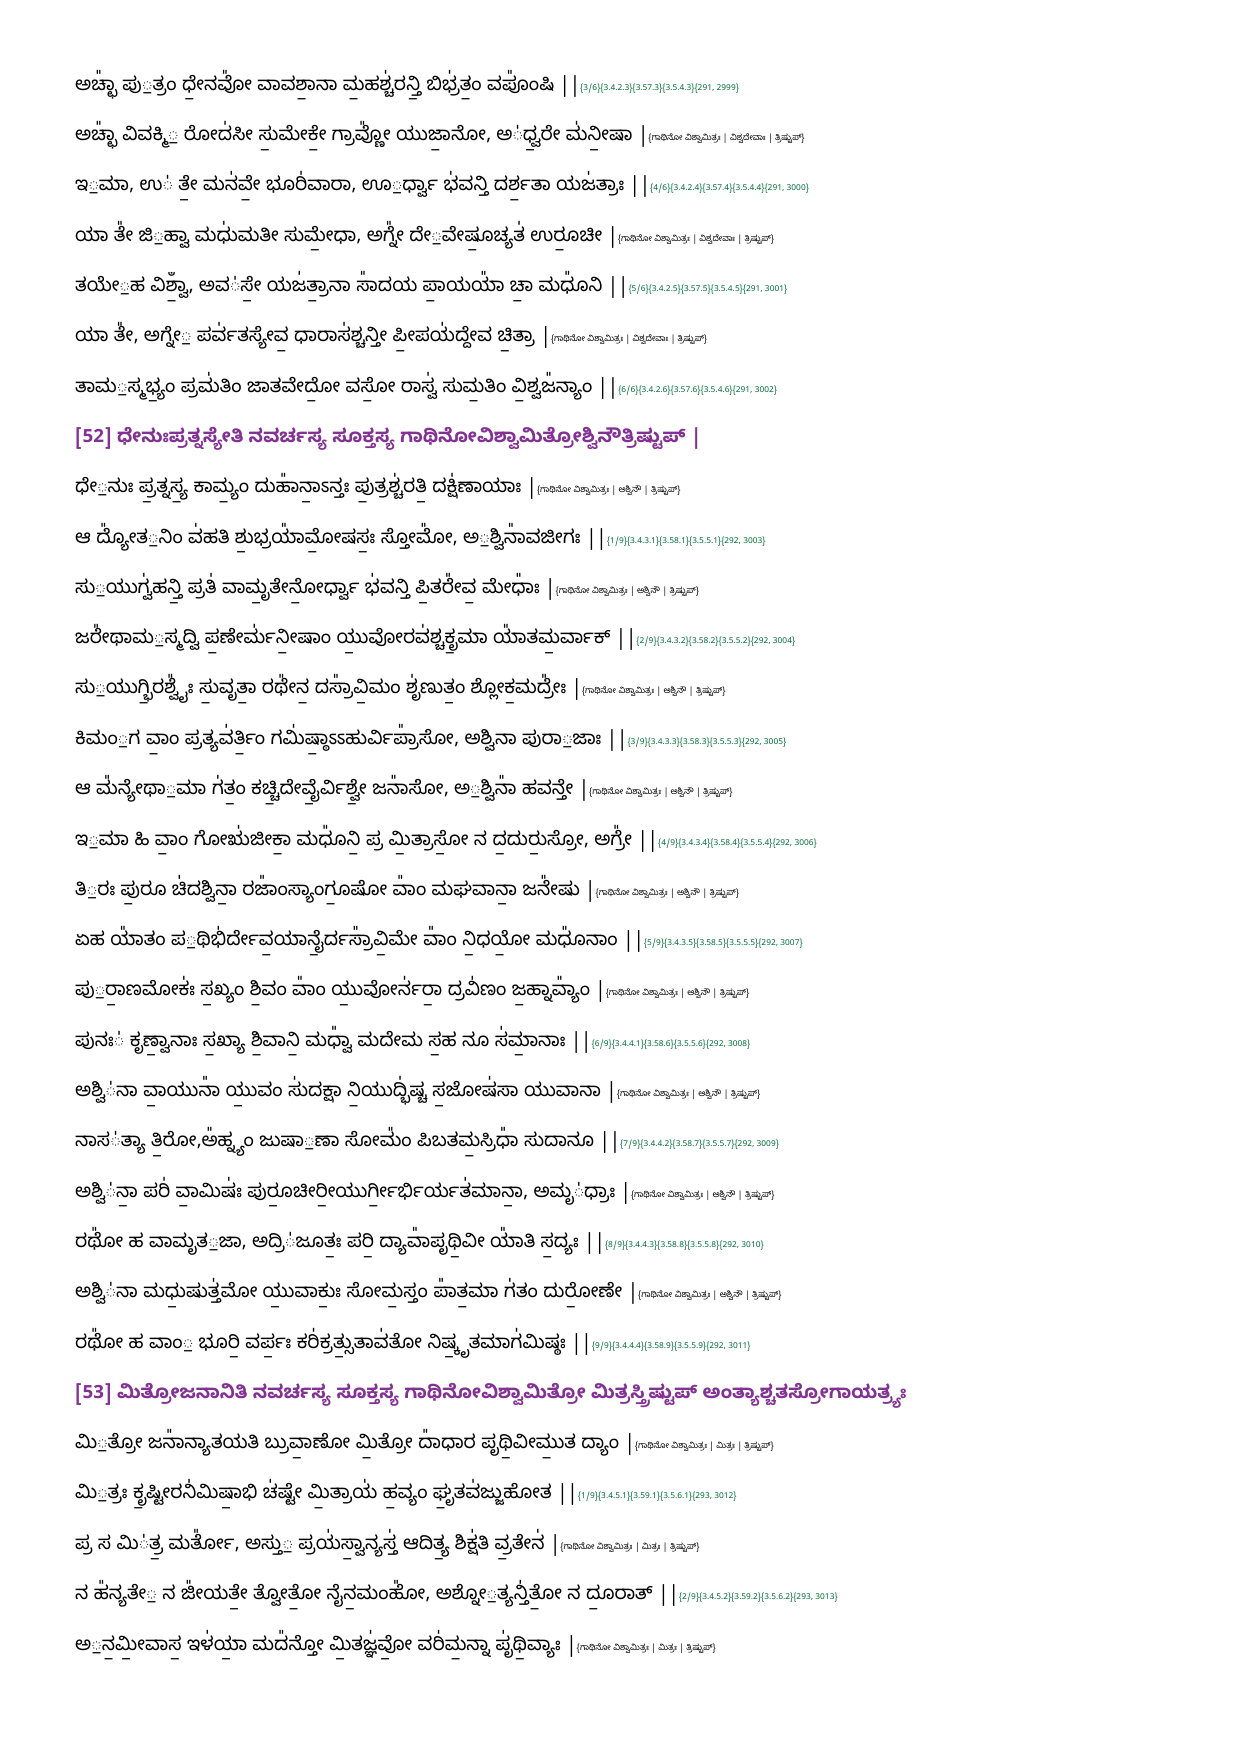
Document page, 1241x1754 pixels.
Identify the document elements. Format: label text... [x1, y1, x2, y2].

text ಆ ದ್ಯೋ᳚ತ॒ನಿಂ ವ॑ಹತಿ ಶು॒ಭ್ರಯಾ᳚ಮೋ॒ಷಸಃ॒ ಸ್ತೋಮೋ᳚, ಅ॒ಶ್ವಿನಾ᳚ವಜೀಗಃ ||{1/9}{3.4.3.1}{3.58.1}{3.5.5.1}{292, 3003} [75, 528, 1165, 553]
text ರಥೋ᳚ ಹ ವಾಂ॒ ಭೂರಿ॒ ವರ್ಪಃ॒ ಕರಿ॑ಕ್ರತ್ಸು॒ತಾವ॑ತೋ ನಿಷ್ಕೃ॒ತಮಾಗ॑ಮಿಷ್ಠಃ ||{9/9}{3.4.4.4}{3.58.9}{3.5.5.9}{292, 3011} [75, 1333, 1165, 1358]
text ಯಾ ತೇ᳚ ಜಿ॒ಹ್ವಾ ಮಧು॑ಮತೀ ಸುಮೇ॒ಧಾ, ಅಗ್ನೇ᳚ ದೇ॒ವೇಷೂ॒ಚ್ಯತ॑ ಉರೂ॒ಚೀ |{ಗಾಥಿನೋ ವಿಶ್ವಾಮಿತ್ರಃ | ವಿಶ್ವದೇವಾಃ | ತ್ರಿಷ್ಟುಪ್} [75, 226, 1165, 251]
text ತಾಮ॒ಸ್ಮಭ್ಯಂ॒ ಪ್ರಮ॑ತಿಂ ಜಾತವೇದೋ॒ ವಸೋ॒ ರಾಸ್ವ॑ ಸುಮ॒ತಿಂ ವಿ॒ಶ್ವಜ᳚ನ್ಯಾಂ ||{6/6}{3.4.2.6}{3.57.6}{3.5.4.6}{291, 3002} [75, 377, 1165, 402]
text ಯಾ ತೇ᳚, ಅಗ್ನೇ॒ ಪರ್ವ॑ತಸ್ಯೇವ॒ ಧಾರಾಸ॑ಶ್ಚ‌ನ್ತೀ ಪೀ॒ಪಯ॑ದ್ದೇವ ಚಿ॒ತ್ರಾ |{ಗಾಥಿನೋ ವಿಶ್ವಾಮಿತ್ರಃ | ವಿಶ್ವದೇವಾಃ | ತ್ರಿಷ್ಟುಪ್} [75, 327, 1165, 352]
text ಪುನಃ॑ ಕೃಣ್ವಾ॒ನಾಃ ಸ॒ಖ್ಯಾ ಶಿ॒ವಾನಿ॒ ಮಧ್ವಾ᳚ ಮದೇಮ ಸ॒ಹ ನೂ ಸ॑ಮಾ॒ನಾಃ ||{6/9}{3.4.4.1}{3.58.6}{3.5.5.6}{292, 3008} [75, 1031, 1165, 1056]
text ಅಶ್ವಿ॑ನಾ ಮಧು॒ಷುತ್ತ॑ಮೋ ಯು॒ವಾಕುಃ॒ ಸೋಮ॒ಸ್ತಂ ಪಾ᳚ತ॒ಮಾ ಗ॑ತಂ ದುರೋ॒ಣೇ |{ಗಾಥಿನೋ ವಿಶ್ವಾಮಿತ್ರಃ | ಅಶ್ವಿನೌ | ತ್ರಿಷ್ಟುಪ್} [75, 1282, 1165, 1308]
text ಪು॒ರಾ॒ಣಮೋಕಃ॑ ಸ॒ಖ್ಯಂ ಶಿ॒ವಂ ವಾಂ᳚ ಯು॒ವೋರ್ನ॑ರಾ॒ ದ್ರವಿ॑ಣಂ ಜ॒ಹ್ನಾವ್ಯಾಂ᳚ |{ಗಾಥಿನೋ ವಿಶ್ವಾಮಿತ್ರಃ | ಅಶ್ವಿನೌ | ತ್ರಿಷ್ಟುಪ್} [75, 981, 1165, 1006]
text ನ ಹ᳚ನ್ಯತೇ॒ ನ ಜೀ᳚ಯತೇ॒ ತ್ವೋತೋ॒ ನೈನ॒ಮಂಹೋ᳚, ಅಶ್ನೋ॒ತ್ಯ‌ನ್ತಿ॑ತೋ॒ ನ ದೂ॒ರಾತ್ ||{2/9}{3.4.5.2}{3.59.2}{3.5.6.2}{293, 3013} [75, 1584, 1165, 1610]
text ರಥೋ᳚ ಹ ವಾಮೃತ॒ಜಾ, ಅದ್ರಿ॑ಜೂತಃ॒ ಪರಿ॒ ದ್ಯಾವಾ᳚ಪೃಥಿ॒ವೀ ಯಾ᳚ತಿ ಸ॒ದ್ಯಃ ||{8/9}{3.4.4.3}{3.58.8}{3.5.5.8}{292, 3010} [75, 1232, 1165, 1257]
text ಸು॒ಯುಗ್ವ॑ಹ‌ನ್ತಿ॒ ಪ್ರತಿ॑ ವಾಮೃ॒ತೇನೋ॒ರ್ಧ್ವಾ ಭ॑ವ‌ನ್ತಿ ಪಿ॒ತರೇ᳚ವ॒ ಮೇಧಾಃ᳚ |{ಗಾಥಿನೋ ವಿಶ್ವಾಮಿತ್ರಃ | ಅಶ್ವಿನೌ | ತ್ರಿಷ್ಟುಪ್} [75, 578, 1165, 603]
text ಕಿಮಂ॒ಗ ವಾಂ॒ ಪ್ರತ್ಯವ॑ರ್ತಿಂ॒ ಗಮಿ॑ಷ್ಠಾ॒ಽಽಹುರ್ವಿಪ್ರಾ᳚ಸೋ, ಅಶ್ವಿನಾ ಪುರಾ॒ಜಾಃ ||{3/9}{3.4.3.3}{3.58.3}{3.5.5.3}{292, 3005} [75, 729, 1165, 754]
text ಮಿ॒ತ್ರೋ ಜನಾ᳚ನ್ಯಾತಯತಿ ಬ್ರುವಾ॒ಣೋ ಮಿ॒ತ್ರೋ ದಾ᳚ಧಾರ ಪೃಥಿ॒ವೀಮು॒ತ ದ್ಯಾಂ |{ಗಾಥಿನೋ ವಿಶ್ವಾಮಿತ್ರಃ | ಮಿತ್ರಃ | ತ್ರಿಷ್ಟುಪ್} [75, 1433, 1165, 1459]
text ಇ॒ಮಾ, ಉ॑ ತೇ॒ ಮನ॑ವೇ॒ ಭೂರಿ॑ವಾರಾ, ಊ॒ರ್ಧ್ವಾ ಭ॑ವ‌ನ್ತಿ ದರ್ಶ॒ತಾ ಯಜ॑ತ್ರಾಃ ||{4/6}{3.4.2.4}{3.57.4}{3.5.4.4}{291, 3000} [75, 176, 1165, 201]
text ಆ ಮ᳚ನ್ಯೇಥಾ॒ಮಾ ಗ॑ತಂ॒ ಕಚ್ಚಿ॒ದೇವೈ॒ರ್ವಿಶ್ವೇ॒ ಜನಾ᳚ಸೋ, ಅ॒ಶ್ವಿನಾ᳚ ಹವ‌ನ್ತೇ |{ಗಾಥಿನೋ ವಿಶ್ವಾಮಿತ್ರಃ | ಅಶ್ವಿನೌ | ತ್ರಿಷ್ಟುಪ್} [75, 779, 1165, 805]
text ಜರೇ᳚ಥಾಮ॒ಸ್ಮದ್ವಿ ಪ॒ಣೇರ್ಮ॑ನೀ॒ಷಾಂ ಯು॒ವೋರವ॑ಶ್ಚಕೃ॒ಮಾ ಯಾ᳚ತಮ॒ರ್ವಾಕ್ ||{2/9}{3.4.3.2}{3.58.2}{3.5.5.2}{292, 3004} [75, 628, 1165, 654]
text ನಾಸ॑ತ್ಯಾ ತಿ॒ರೋ,ಅ᳚ಹ್ನ್ಯಂ ಜುಷಾ॒ಣಾ ಸೋಮಂ᳚ ಪಿಬತಮ॒ಸ್ರಿಧಾ᳚ ಸುದಾನೂ ||{7/9}{3.4.4.2}{3.58.7}{3.5.5.7}{292, 3009} [75, 1132, 1165, 1157]
text ಅ॒ನ॒ಮೀ॒ವಾಸ॒ ಇಳ॑ಯಾ॒ ಮದ᳚‌ನ್ತೋ ಮಿ॒ತಜ್ಞ॑ವೋ॒ ವರಿ॑ಮ॒ನ್ನಾ ಪೃ॑ಥಿ॒ವ್ಯಾಃ |{ಗಾಥಿನೋ ವಿಶ್ವಾಮಿತ್ರಃ | ಮಿತ್ರಃ | ತ್ರಿಷ್ಟುಪ್} [75, 1635, 1165, 1660]
text [53] ಮಿತ್ರೋಜನಾನಿತಿ ನವರ್ಚಸ್ಯ ಸೂಕ್ತಸ್ಯ ಗಾಥಿನೋವಿಶ್ವಾಮಿತ್ರೋ ಮಿತ್ರಸ್ತ್ರಿಷ್ಟುಪ್ ಅಂತ್ಯಾಶ್ಚತಸ್ರೋಗಾಯತ್ರ್ಯಃ [75, 1383, 1157, 1408]
text ಸು॒ಯುಗ್ಭಿ॒ರಶ್ವೈಃ᳚ ಸು॒ವೃತಾ॒ ರಥೇ᳚ನ॒ ದಸ್ರಾ᳚ವಿ॒ಮಂ ಶೃ॑ಣುತಂ॒ ಶ್ಲೋಕ॒ಮದ್ರೇಃ᳚ |{ಗಾಥಿನೋ ವಿಶ್ವಾಮಿತ್ರಃ | ಅಶ್ವಿನೌ | ತ್ರಿಷ್ಟುಪ್} [75, 679, 1165, 704]
text ಏಹ ಯಾ᳚ತಂ ಪ॒ಥಿಭಿ॑ರ್ದೇವ॒ಯಾನೈ॒ರ್ದಸ್ರಾ᳚ವಿ॒ಮೇ ವಾಂ᳚ ನಿ॒ಧಯೋ॒ ಮಧೂ᳚ನಾಂ ||{5/9}{3.4.3.5}{3.58.5}{3.5.5.5}{292, 3007} [75, 930, 1165, 956]
text ಧೇ॒ನುಃ ಪ್ರ॒ತ್ನಸ್ಯ॒ ಕಾಮ್ಯಂ॒ ದುಹಾ᳚ನಾ॒ಽ‌ನ್ತಃ ಪು॒ತ್ರಶ್ಚ॑ರತಿ॒ ದಕ್ಷಿ॑ಣಾಯಾಃ |{ಗಾಥಿನೋ ವಿಶ್ವಾಮಿತ್ರಃ | ಅಶ್ವಿನೌ | ತ್ರಿಷ್ಟುಪ್} [75, 477, 1165, 503]
text ಇ॒ಮಾ ಹಿ ವಾಂ॒ ಗೋಋ॑ಜೀಕಾ॒ ಮಧೂ᳚ನಿ॒ ಪ್ರ ಮಿ॒ತ್ರಾಸೋ॒ ನ ದ॒ದುರು॒ಸ್ರೋ, ಅಗ್ರೇ᳚ ||{4/9}{3.4.3.4}{3.58.4}{3.5.5.4}{292, 3006} [75, 830, 1165, 855]
text ಅಶ್ವಿ॑ನಾ ವಾ॒ಯುನಾ᳚ ಯು॒ವಂ ಸು॑ದಕ್ಷಾ ನಿ॒ಯುದ್ಭಿ॑ಷ್ಚ ಸ॒ಜೋಷ॑ಸಾ ಯುವಾನಾ |{ಗಾಥಿನೋ ವಿಶ್ವಾಮಿತ್ರಃ | ಅಶ್ವಿನೌ | ತ್ರಿಷ್ಟುಪ್} [75, 1081, 1165, 1107]
text ಅಚ್ಛಾ᳚ ಪು॒ತ್ರಂ ಧೇ॒ನವೋ᳚ ವಾವಶಾ॒ನಾ ಮ॒ಹಶ್ಚ॑ರ‌ನ್ತಿ॒ ಬಿಭ್ರ॑ತಂ॒ ವಪೂಂ᳚ಷಿ ||{3/6}{3.4.2.3}{3.57.3}{3.5.4.3}{291, 2999} [75, 75, 1165, 100]
text ಮಿ॒ತ್ರಃ ಕೃ॒ಷ್ಟೀರನಿ॑ಮಿಷಾ॒ಭಿ ಚ॑ಷ್ಟೇ ಮಿ॒ತ್ರಾಯ॑ ಹ॒ವ್ಯಂ ಘೃ॒ತವ॑ಜ್ಜುಹೋತ ||{1/9}{3.4.5.1}{3.59.1}{3.5.6.1}{293, 3012} [75, 1484, 1165, 1509]
text [52] ಧೇನುಃಪ್ರತ್ನಸ್ಯೇತಿ ನವರ್ಚಸ್ಯ ಸೂಕ್ತಸ್ಯ ಗಾಥಿನೋವಿಶ್ವಾಮಿತ್ರೋಶ್ವಿನೌತ್ರಿಷ್ಟುಪ್ | [75, 427, 1157, 452]
text ಅಶ್ವಿ॑ನಾ॒ ಪರಿ॑ ವಾ॒ಮಿಷಃ॑ ಪುರೂ॒ಚೀರೀ॒ಯುರ್ಗೀ॒ರ್ಭಿರ್ಯತ॑ಮಾನಾ॒, ಅಮೃ॑ಧ್ರಾಃ |{ಗಾಥಿನೋ ವಿಶ್ವಾಮಿತ್ರಃ | ಅಶ್ವಿನೌ | ತ್ರಿಷ್ಟುಪ್} [75, 1182, 1165, 1207]
text ಪ್ರ ಸ ಮಿ॑ತ್ರ॒ ಮರ್ತೋ᳚, ಅಸ್ತು॒ ಪ್ರಯ॑ಸ್ವಾ॒ನ್ಯಸ್ತ॑ ಆದಿತ್ಯ॒ ಶಿಕ್ಷ॑ತಿ ವ್ರ॒ತೇನ॑ |{ಗಾಥಿನೋ ವಿಶ್ವಾಮಿತ್ರಃ | ಮಿತ್ರಃ | ತ್ರಿಷ್ಟುಪ್} [75, 1534, 1165, 1559]
text ಅಚ್ಛಾ᳚ ವಿವಕ್ಮಿ॒ ರೋದ॑ಸೀ ಸು॒ಮೇಕೇ॒ ಗ್ರಾವ್ಣೋ᳚ ಯುಜಾ॒ನೋ, ಅ॑ಧ್ವ॒ರೇ ಮ॑ನೀ॒ಷಾ |{ಗಾಥಿನೋ ವಿಶ್ವಾಮಿತ್ರಃ | ವಿಶ್ವದೇವಾಃ | ತ್ರಿಷ್ಟುಪ್} [75, 125, 1165, 151]
text ತಯೇ॒ಹ ವಿಶ್ವಾಁ॒, ಅವ॑ಸೇ॒ ಯಜ॑ತ್ರಾ॒ನಾ ಸಾ᳚ದಯ ಪಾ॒ಯಯಾ᳚ ಚಾ॒ ಮಧೂ᳚ನಿ ||{5/6}{3.4.2.5}{3.57.5}{3.5.4.5}{291, 3001} [75, 276, 1165, 302]
text ತಿ॒ರಃ ಪು॒ರೂ ಚಿ॑ದಶ್ವಿನಾ॒ ರಜಾಂ᳚ಸ್ಯಾಂಗೂ॒ಷೋ ವಾಂ᳚ ಮಘವಾನಾ॒ ಜನೇ᳚ಷು |{ಗಾಥಿನೋ ವಿಶ್ವಾಮಿತ್ರಃ | ಅಶ್ವಿನೌ | ತ್ರಿಷ್ಟುಪ್} [75, 880, 1165, 905]
